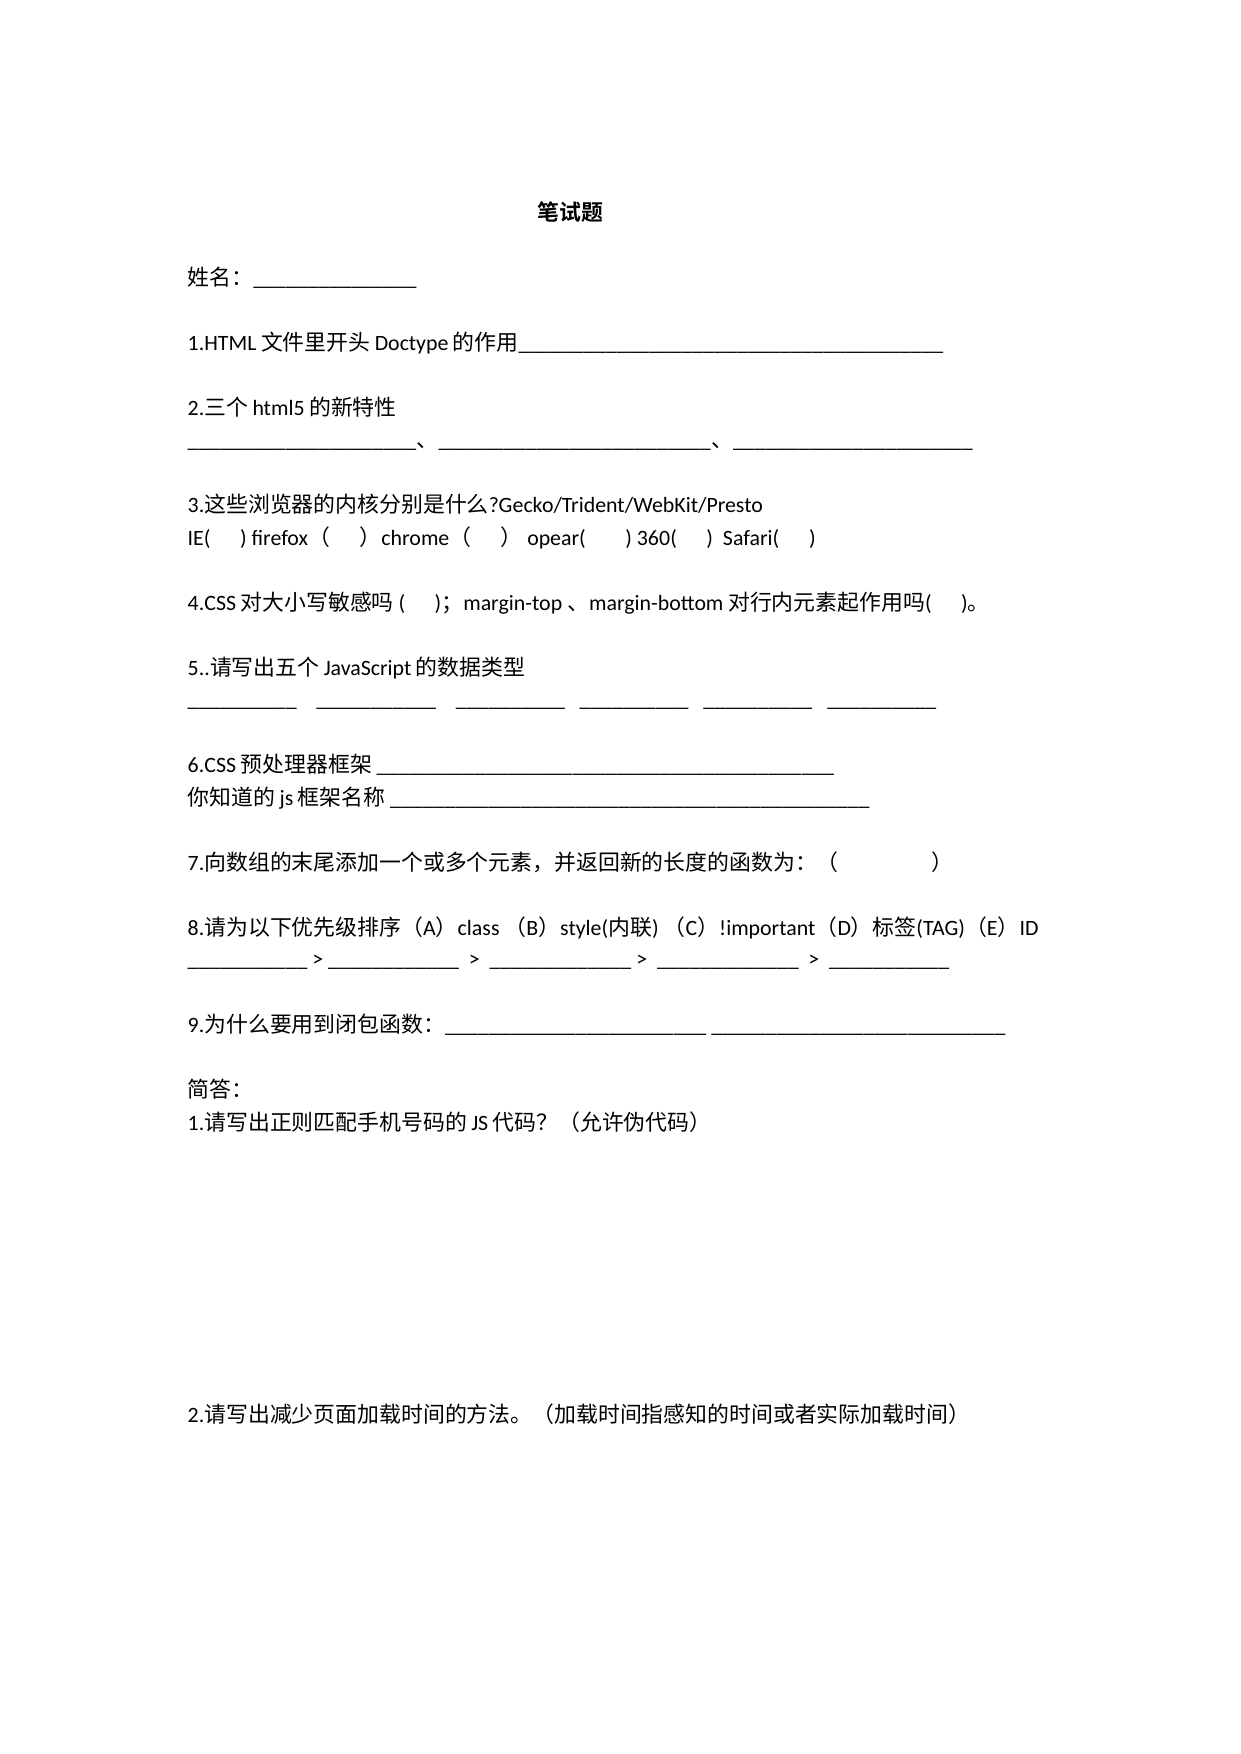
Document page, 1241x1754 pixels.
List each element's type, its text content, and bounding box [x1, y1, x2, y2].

text 笔试题 [494, 194, 1053, 227]
list 2.请写出减少页面加载时间的方法。（加载时间指感知的时间或者实际加载时间） [187, 1397, 1053, 1429]
list CSS预处理器框架 __________________________________________ [187, 747, 1053, 779]
list 8.请为以下优先级排序（A）class （B）style(内联) （C）!important（D）标签(TAG)（E）ID [187, 909, 1053, 942]
list 2.三个html5的新特性 [187, 389, 1053, 422]
text 姓名：_______________ [187, 259, 1053, 292]
list _____________________、_________________________、______________________ [187, 422, 1053, 454]
list ___________ > ____________ > _____________ > _____________ > ___________ [187, 942, 1053, 974]
list 你知道的js框架名称 ____________________________________________ [187, 779, 1053, 812]
list 1.请写出正则匹配手机号码的JS代码？（允许伪代码） [187, 1104, 1053, 1137]
list CSS对大小写敏感吗 ( )；margin-top 、margin-bottom对行内元素起作用吗( )。 [187, 584, 1053, 617]
list 简答： [187, 1072, 1053, 1104]
list 向数组的末尾添加一个或多个元素，并返回新的长度的函数为：（ ） [187, 844, 1053, 877]
list __________ ___________ __________ __________ __________ __________ [187, 682, 1053, 714]
list 9.为什么要用到闭包函数：________________________ ___________________________ [187, 1007, 1053, 1039]
list 1.HTML文件里开头Doctype的作用_______________________________________ [187, 324, 1053, 357]
list .请写出五个JavaScript的数据类型 [187, 649, 1053, 682]
list 这些浏览器的内核分别是什么?Gecko/Trident/WebKit/Presto IE( ) firefox（ ）chrome（ ） opear( ) 360( ) Safari( ) [187, 487, 1053, 552]
